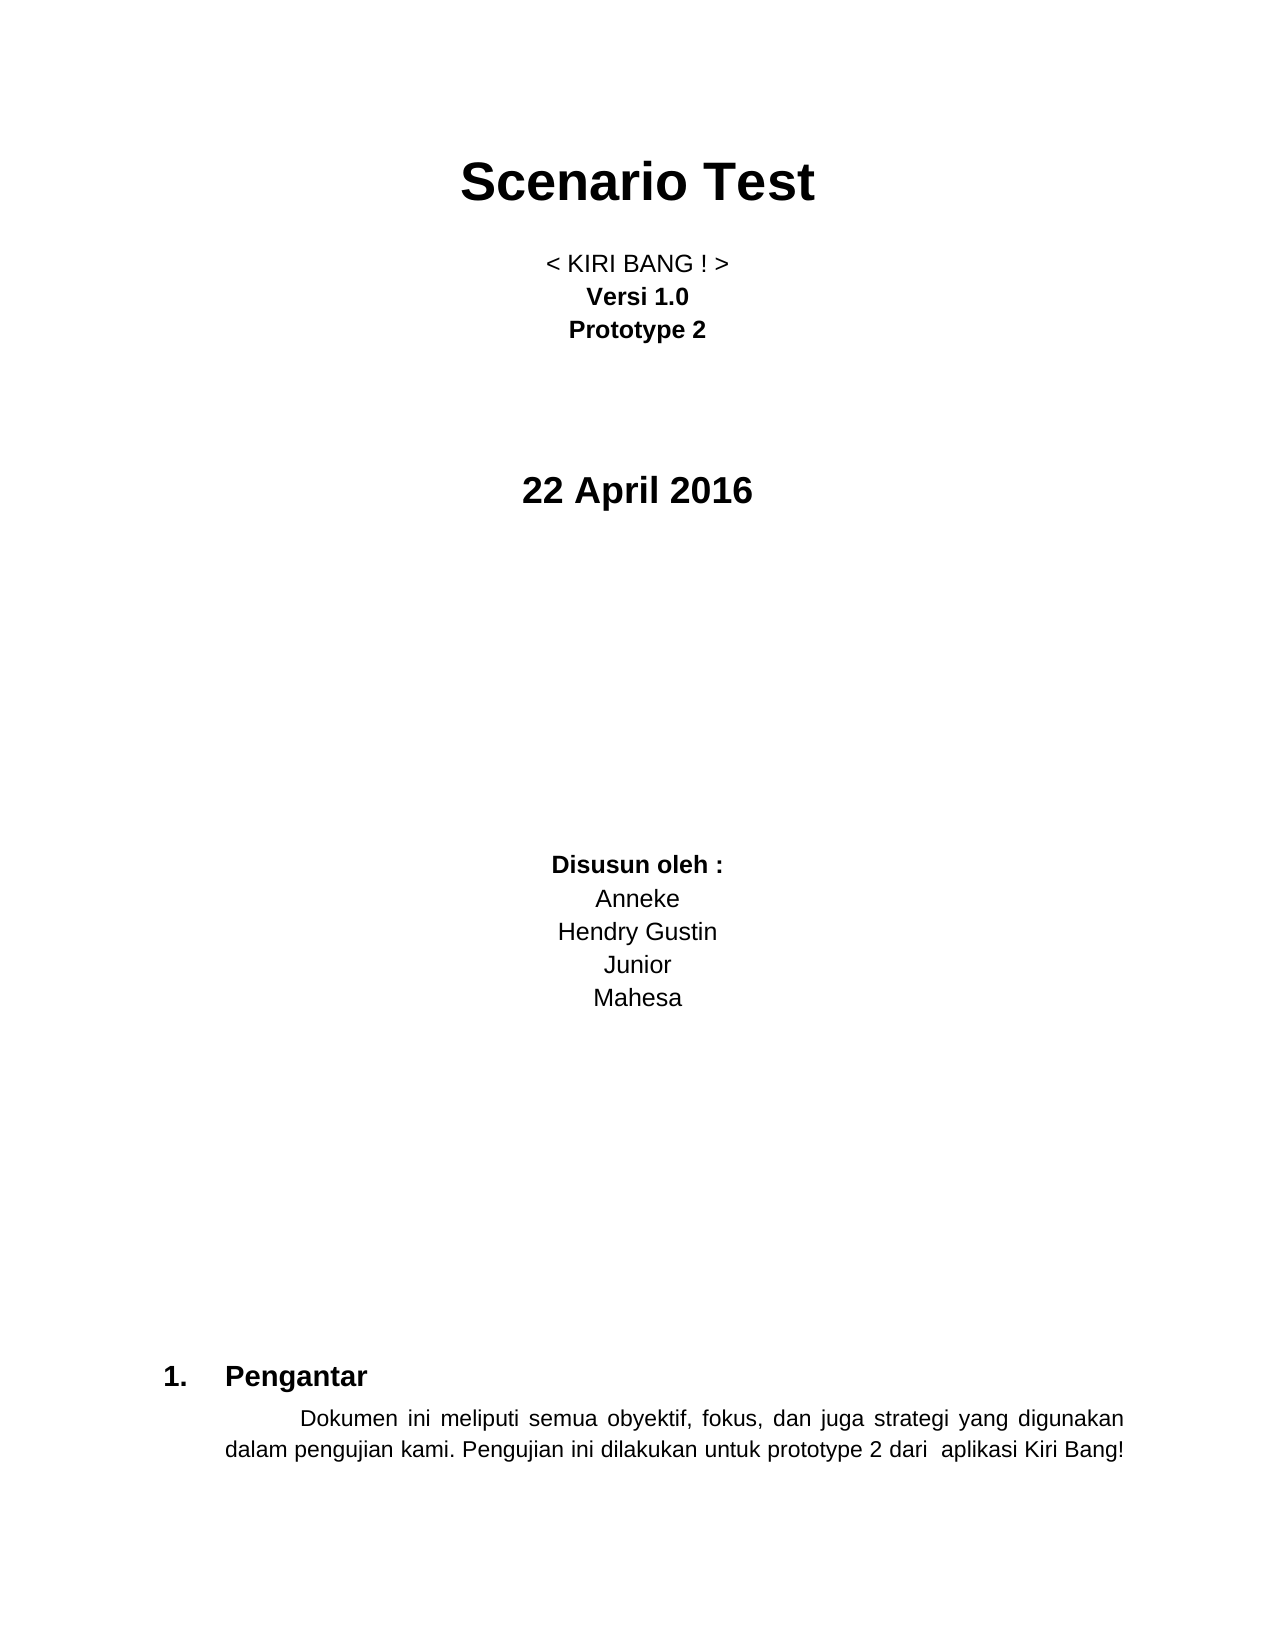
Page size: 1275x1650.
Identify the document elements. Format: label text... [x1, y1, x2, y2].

text < KIRI BANG ! > [150, 249, 1125, 277]
subtitle Pengantar [187, 1359, 1125, 1393]
text 22 April 2016 [150, 469, 1125, 512]
text Disusun oleh : [150, 851, 1125, 879]
text Junior [150, 949, 1125, 978]
title Scenario Test [150, 150, 1125, 212]
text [225, 1405, 1125, 1462]
text Mahesa [150, 983, 1125, 1011]
text Hendry Gustin [150, 917, 1125, 945]
text Anneke [150, 883, 1125, 912]
text Prototype 2 [150, 315, 1125, 343]
text Versi 1.0 [150, 282, 1125, 311]
